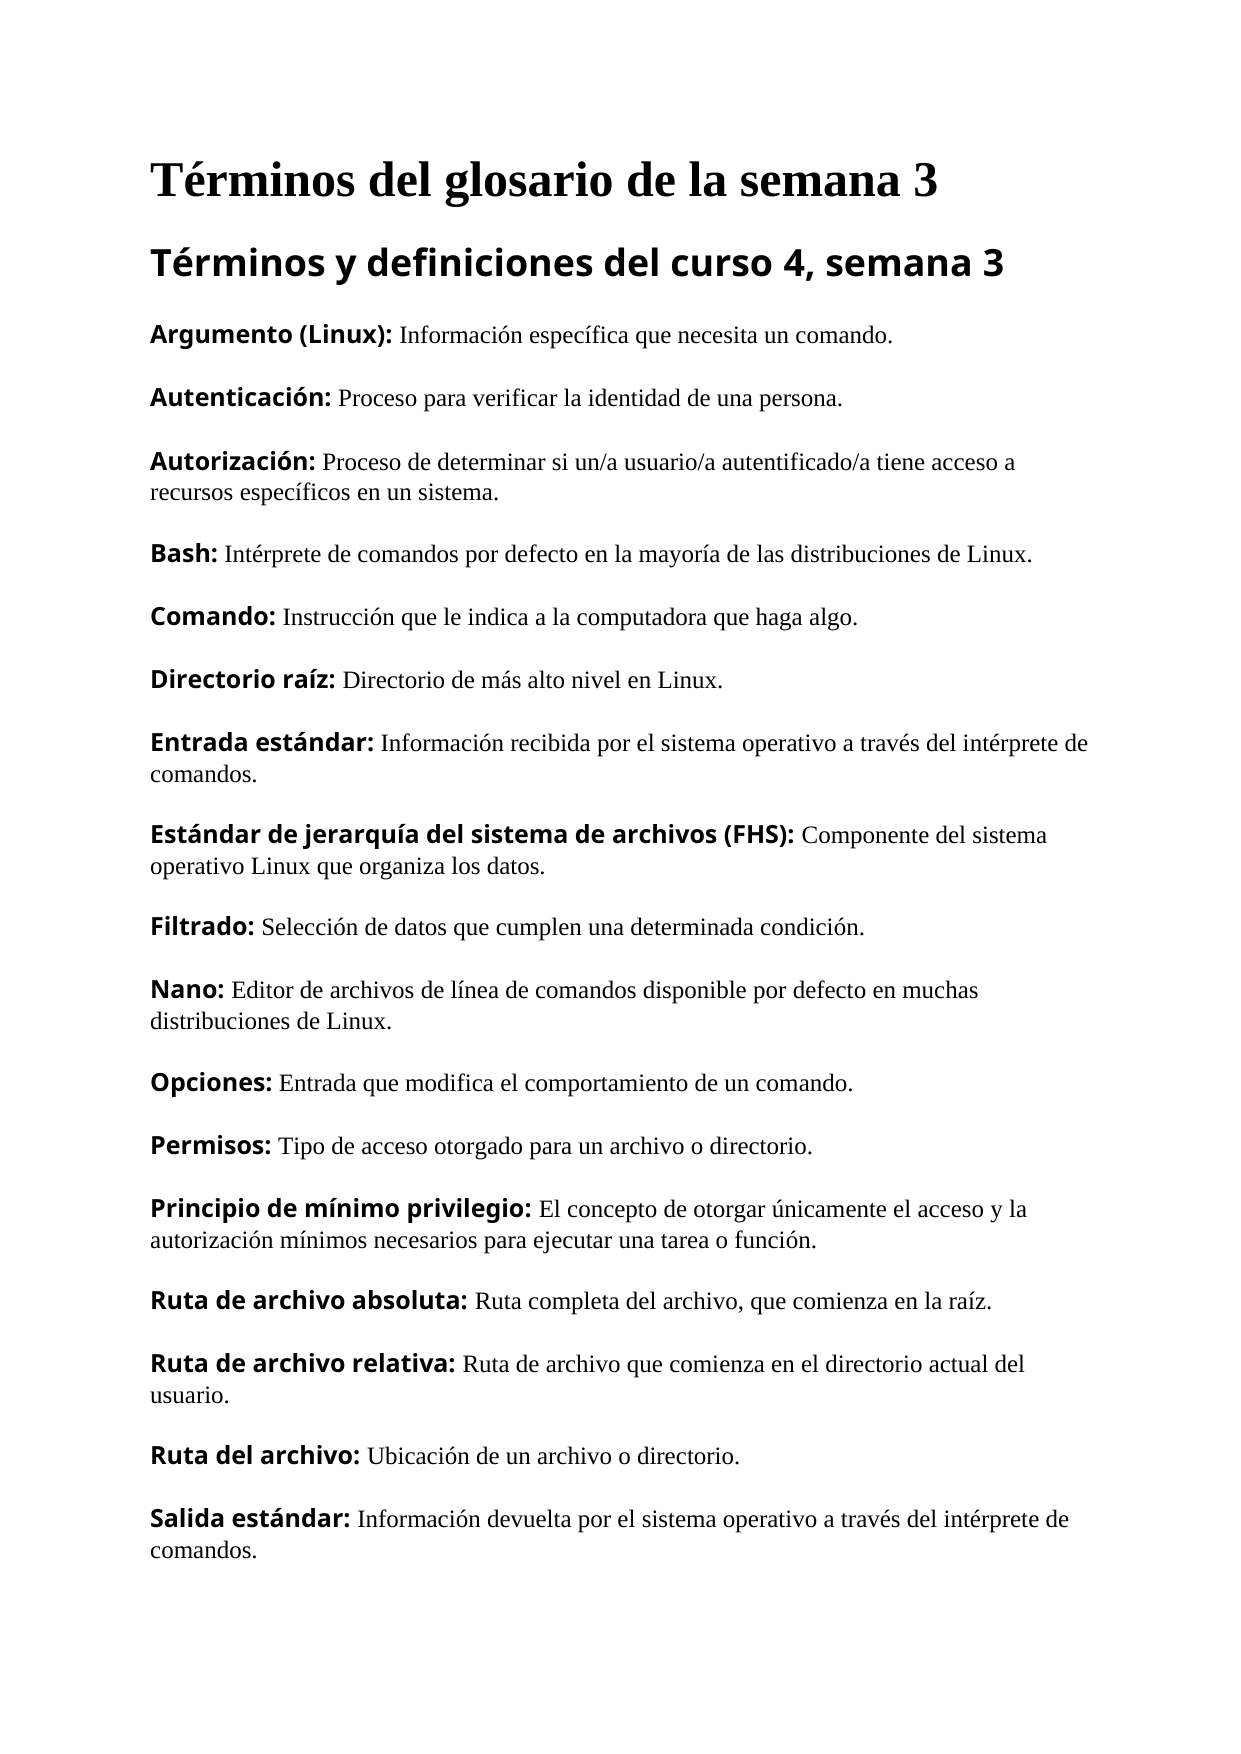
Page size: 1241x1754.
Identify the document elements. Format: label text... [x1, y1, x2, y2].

text Ruta de archivo absoluta: Ruta completa del archivo, que comienza en la raíz. [150, 1283, 1090, 1317]
text Directorio raíz: Directorio de más alto nivel en Linux. [150, 662, 1090, 696]
text Bash: Intérprete de comandos por defecto en la mayoría de las distribuciones de Linux. [150, 535, 1090, 569]
text Ruta del archivo: Ubicación de un archivo o directorio. [150, 1438, 1090, 1472]
text Entrada estándar: Información recibida por el sistema operativo a través del intérprete de comandos. [150, 725, 1090, 788]
text Autorización: Proceso de determinar si un/a usuario/a autentificado/a tiene acceso a recursos específicos en un sistema. [150, 443, 1090, 506]
text Principio de mínimo privilegio: El concepto de otorgar únicamente el acceso y la autorización mínimos necesarios para ejecutar una tarea o función. [150, 1191, 1090, 1253]
text Términos del glosario de la semana 3 [150, 150, 1090, 207]
text Salida estándar: Información devuelta por el sistema operativo a través del intérprete de comandos. [150, 1501, 1090, 1564]
text Estándar de jerarquía del sistema de archivos (FHS): Componente del sistema operativo Linux que organiza los datos. [150, 817, 1090, 880]
text Autenticación: Proceso para verificar la identidad de una persona. [150, 380, 1090, 414]
text Opciones: Entrada que modifica el comportamiento de un comando. [150, 1064, 1090, 1098]
text Ruta de archivo relativa: Ruta de archivo que comienza en el directorio actual del usuario. [150, 1346, 1090, 1409]
text Términos y definiciones del curso 4, semana 3 [150, 237, 1090, 288]
text Permisos: Tipo de acceso otorgado para un archivo o directorio. [150, 1127, 1090, 1161]
text Comando: Instrucción que le indica a la computadora que haga algo. [150, 598, 1090, 633]
text Filtrado: Selección de datos que cumplen una determinada condición. [150, 909, 1090, 943]
text Nano: Editor de archivos de línea de comandos disponible por defecto en muchas distribuciones de Linux. [150, 972, 1090, 1035]
text Argumento (Linux): Información específica que necesita un comando. [150, 317, 1090, 351]
